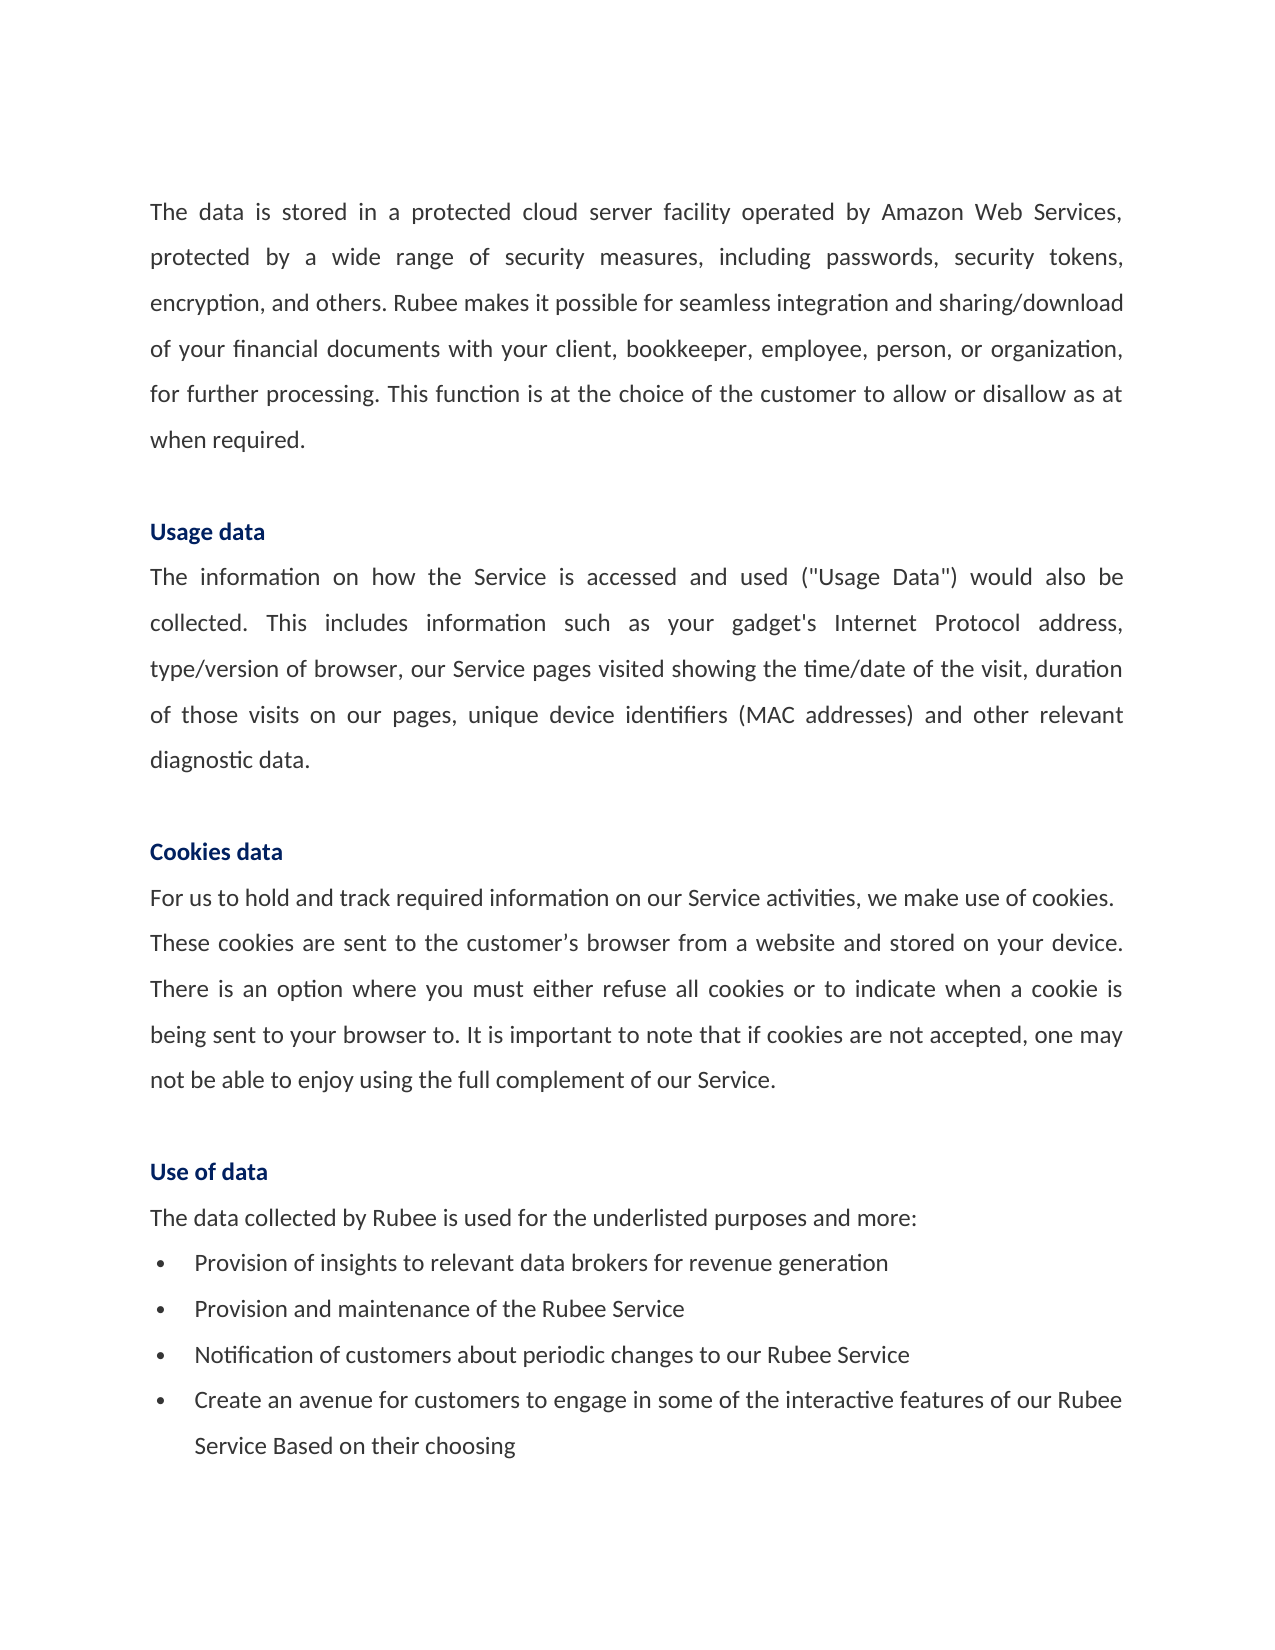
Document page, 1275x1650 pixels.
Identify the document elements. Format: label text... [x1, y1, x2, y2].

text These cookies are sent to the customer’s browser from a website and stored on your device. There is an option where you must either refuse all cookies or to indicate when a cookie is being sent to your browser to. It is important to note that if cookies are not accepted, one may not be able to enjoy using the full complement of our Service. [150, 927, 1125, 1095]
text The information on how the Service is accessed and used ("Usage Data") would also be collected. This includes information such as your gadget's Internet Protocol address, type/version of browser, our Service pages visited showing the time/date of the visit, duration of those visits on our pages, unique device identifiers (MAC addresses) and other relevant diagnostic data. [150, 562, 1125, 775]
text Usage data [150, 516, 1125, 546]
text Cookies data [150, 836, 1125, 866]
list Provision and maintenance of the Rubee Service [157, 1293, 1125, 1324]
text The data is stored in a protected cloud server facility operated by Amazon Web Services, protected by a wide range of security measures, including passwords, security tokens, encryption, and others. Rubee makes it possible for seamless integration and sharing/download of your financial documents with your client, bookkeeper, employee, person, or organization, for further processing. This function is at the choice of the customer to allow or disallow as at when required. [150, 196, 1125, 455]
text For us to hold and track required information on our Service activities, we make use of cookies. [150, 882, 1125, 912]
text The data collected by Rubee is used for the underlisted purposes and more: [150, 1202, 1125, 1232]
text Use of data [150, 1156, 1125, 1187]
list Create an avenue for customers to engage in some of the interactive features of our Rubee Service Based on their choosing [157, 1385, 1125, 1461]
list Notification of customers about periodic changes to our Rubee Service [157, 1339, 1125, 1369]
list Provision of insights to relevant data brokers for revenue generation [157, 1247, 1125, 1278]
